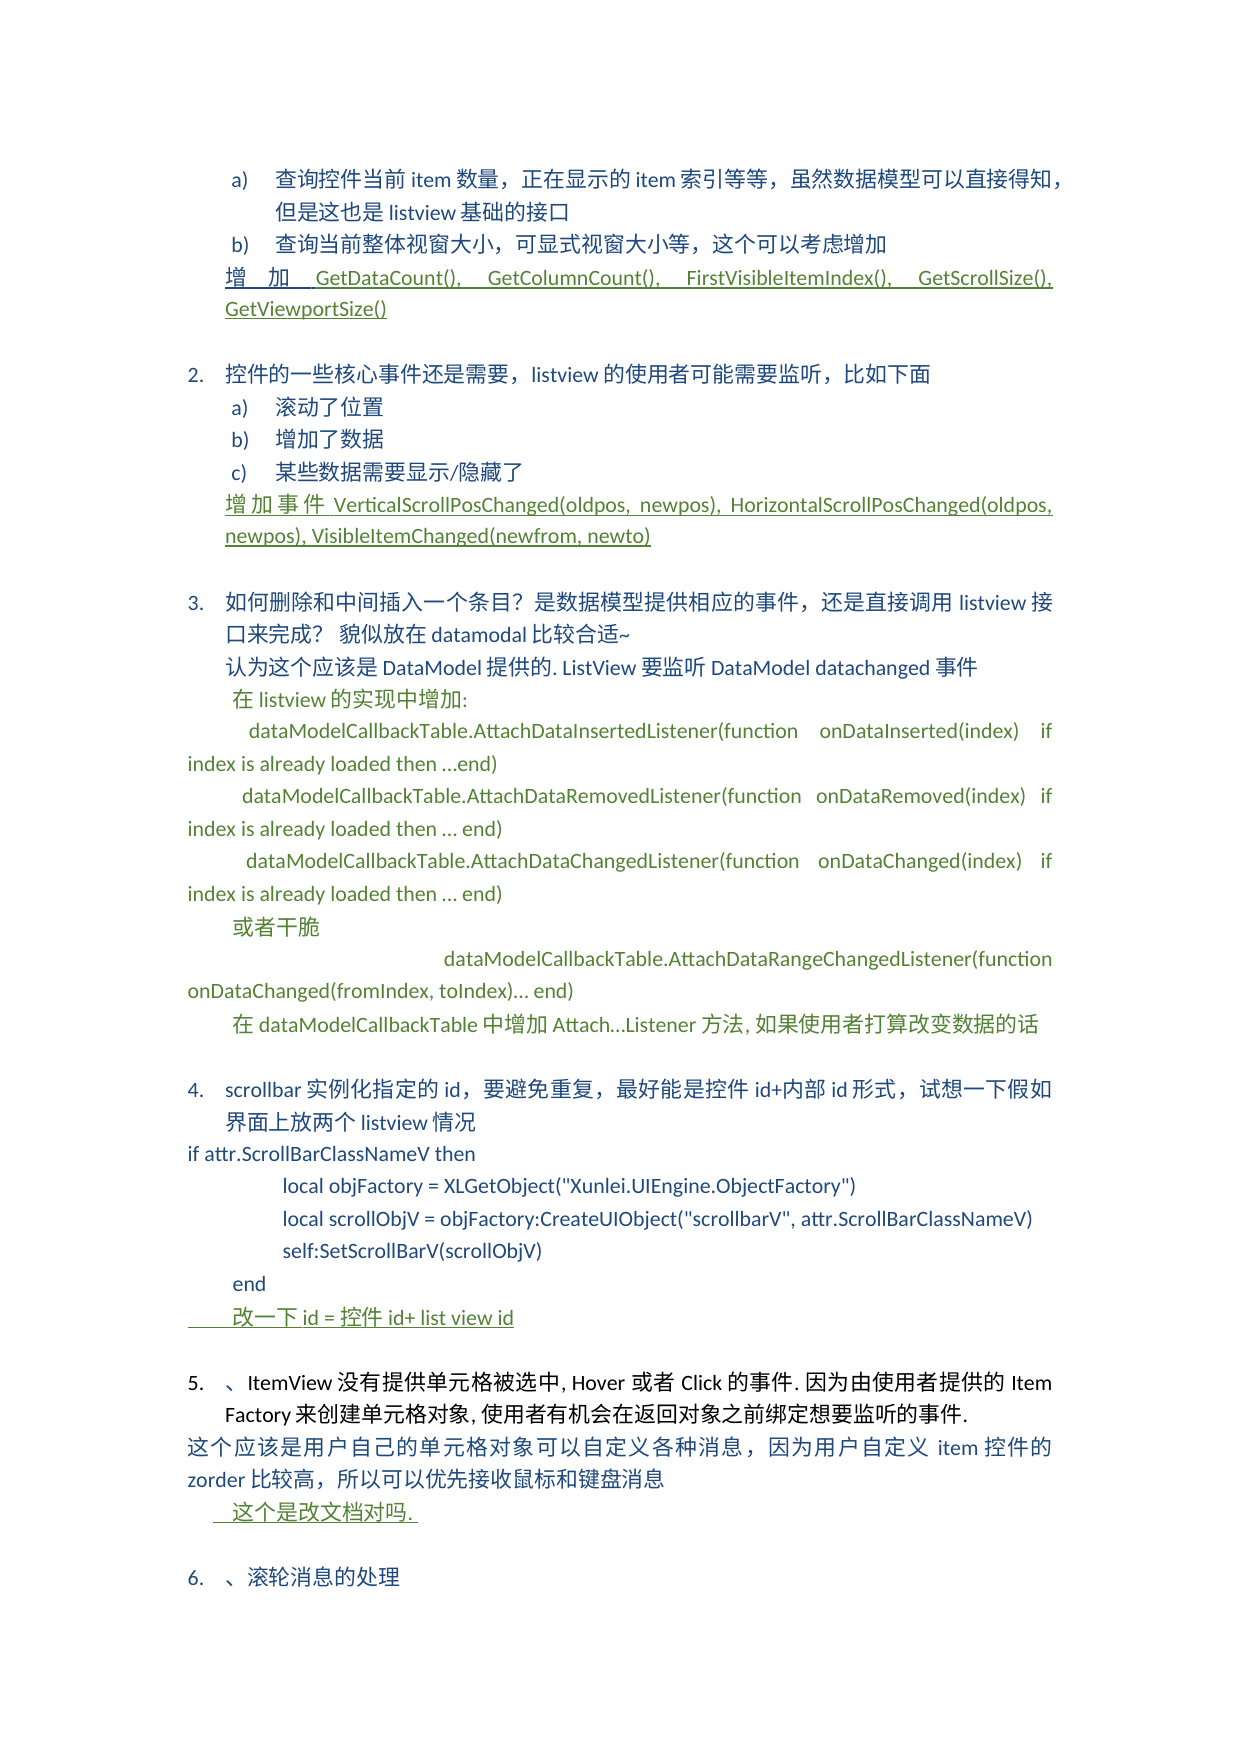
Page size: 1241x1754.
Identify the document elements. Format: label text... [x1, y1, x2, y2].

list 查询控件当前item数量，正在显示的item索引等等，虽然数据模型可以直接得知，但是这也是listview基础的接口 [231, 162, 1053, 227]
list scrollbar实例化指定的id，要避免重复，最好能是控件id+内部id形式，试想一下假如界面上放两个listview情况 [187, 1072, 1053, 1137]
list 查询当前整体视窗大小，可显式视窗大小等，这个可以考虑增加 [231, 227, 1053, 259]
list 增加了数据 [231, 422, 1053, 454]
text 改一下id = 控件id+ list view id [187, 1299, 1053, 1332]
text self:SetScrollBarV(scrollObjV) [187, 1234, 1053, 1267]
text 增加事件VerticalScrollPosChanged(oldpos, newpos), HorizontalScrollPosChanged(oldpos, newpos), VisibleItemChanged(newfrom, newto) [225, 487, 1053, 515]
text dataModelCallbackTable.AttachDataInsertedListener(function onDataInserted(index) if index is already loaded then …end) [187, 714, 1053, 779]
text 增加GetDataCount(), GetColumnCount(), FirstVisibleItemIndex(), GetScrollSize(), GetViewportSize() [225, 289, 1053, 324]
text dataModelCallbackTable.AttachDataChangedListener(function onDataChanged(index) if index is already loaded then … end) [187, 844, 1053, 909]
text 增加GetDataCount(), GetColumnCount(), FirstVisibleItemIndex(), GetScrollSize(), GetViewportSize() [225, 259, 1053, 287]
text 在dataModelCallbackTable中增加Attach…Listener方法, 如果使用者打算改变数据的话 [187, 1007, 1053, 1039]
list 、滚轮消息的处理 [187, 1559, 1053, 1592]
text dataModelCallbackTable.AttachDataRemovedListener(function onDataRemoved(index) if index is already loaded then … end) [187, 779, 1053, 844]
list 控件的一些核心事件还是需要，listview的使用者可能需要监听，比如下面 [187, 357, 1053, 389]
text 或者干脆 [187, 909, 1053, 942]
text 在listview的实现中增加: [187, 682, 1053, 714]
text dataModelCallbackTable.AttachDataRangeChangedListener(function onDataChanged(fromIndex, toIndex)… end) [187, 942, 1053, 1007]
text 这个应该是用户自己的单元格对象可以自定义各种消息，因为用户自定义item控件的zorder比较高，所以可以优先接收鼠标和键盘消息 [187, 1429, 1053, 1494]
text local scrollObjV = objFactory:CreateUIObject("scrollbarV", attr.ScrollBarClassNameV) [187, 1202, 1053, 1234]
list 滚动了位置 [231, 389, 1053, 422]
text 这个是改文档对吗. [187, 1494, 1053, 1527]
text 增加事件VerticalScrollPosChanged(oldpos, newpos), HorizontalScrollPosChanged(oldpos, newpos), VisibleItemChanged(newfrom, newto) [225, 516, 1053, 552]
text 认为这个应该是DataModel提供的. ListView要监听DataModel datachanged事件 [225, 649, 1053, 682]
text end [187, 1267, 1053, 1299]
list 如何删除和中间插入一个条目？是数据模型提供相应的事件，还是直接调用listview接口来完成？ 貌似放在datamodal比较合适~ [187, 584, 1053, 649]
text local objFactory = XLGetObject("Xunlei.UIEngine.ObjectFactory") [187, 1169, 1053, 1202]
list 某些数据需要显示/隐藏了 [231, 454, 1053, 487]
list 、ItemView没有提供单元格被选中, Hover 或者 Click的事件. 因为由使用者提供的Item Factory来创建单元格对象, 使用者有机会在返回对象之前绑定想要监听的事件. [187, 1364, 1053, 1429]
text if attr.ScrollBarClassNameV then [187, 1137, 1053, 1169]
